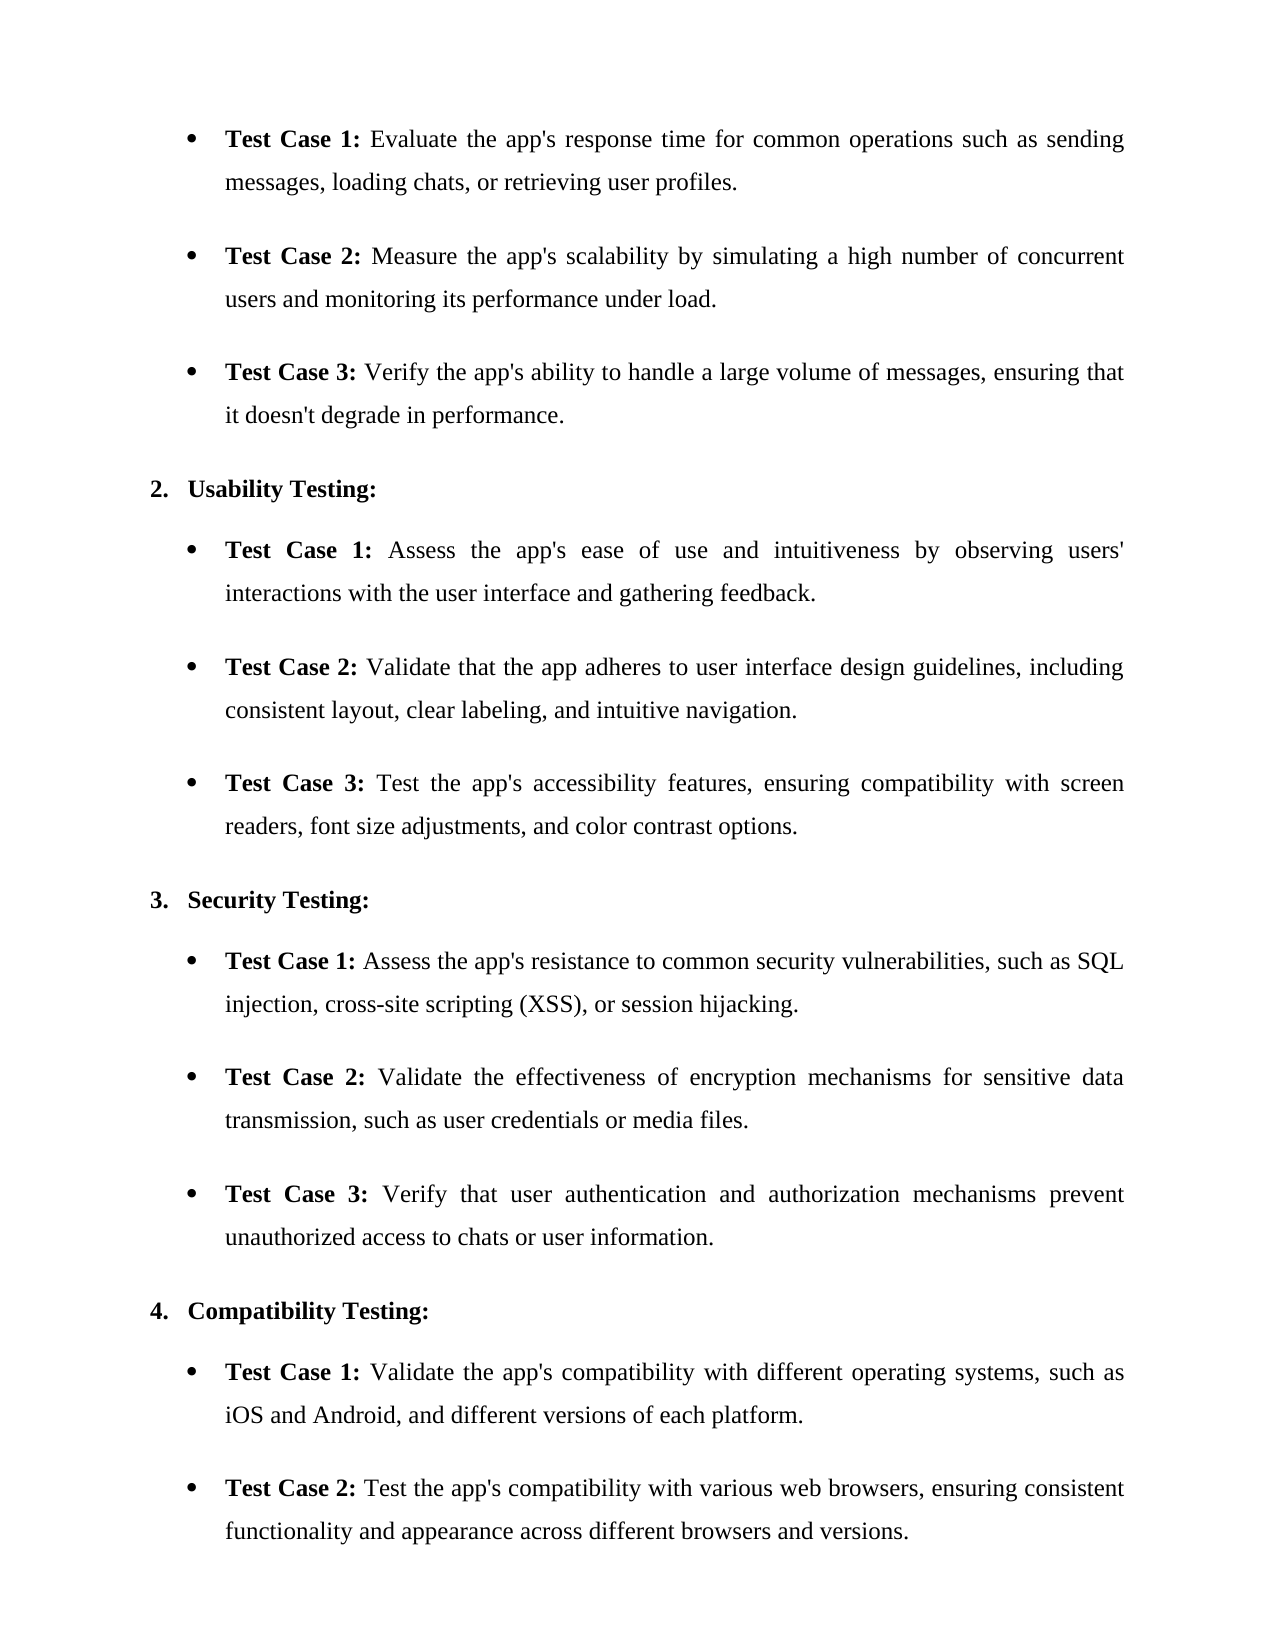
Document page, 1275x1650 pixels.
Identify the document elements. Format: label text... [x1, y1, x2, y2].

list Test Case 3: Verify that user authentication and authorization mechanisms prevent unauthorized access to chats or user information. [187, 1179, 1125, 1251]
list Test Case 1: Validate the app's compatibility with different operating systems, such as iOS and Android, and different versions of each platform. [187, 1357, 1125, 1428]
list Test Case 2: Validate the effectiveness of encryption mechanisms for sensitive data transmission, such as user credentials or media files. [187, 1062, 1125, 1134]
list Test Case 1: Assess the app's resistance to common security vulnerabilities, such as SQL injection, cross-site scripting (XSS), or session hijacking. [187, 946, 1125, 1018]
list Usability Testing: [150, 474, 1125, 503]
list Test Case 2: Measure the app's scalability by simulating a high number of concurrent users and monitoring its performance under load. [187, 241, 1125, 313]
list Test Case 2: Test the app's compatibility with various web browsers, ensuring consistent functionality and appearance across different browsers and versions. [187, 1473, 1125, 1545]
list Test Case 2: Validate that the app adheres to user interface design guidelines, including consistent layout, clear labeling, and intuitive navigation. [187, 652, 1125, 723]
list Test Case 1: Evaluate the app's response time for common operations such as sending messages, loading chats, or retrieving user profiles. [187, 124, 1125, 196]
list Test Case 3: Verify the app's ability to handle a large volume of messages, ensuring that it doesn't degrade in performance. [187, 357, 1125, 429]
list Test Case 3: Test the app's accessibility features, ensuring compatibility with screen readers, font size adjustments, and color contrast options. [187, 768, 1125, 840]
list Compatibility Testing: [150, 1296, 1125, 1324]
list Security Testing: [150, 885, 1125, 914]
list Test Case 1: Assess the app's ease of use and intuitiveness by observing users' interactions with the user interface and gathering feedback. [187, 535, 1125, 607]
